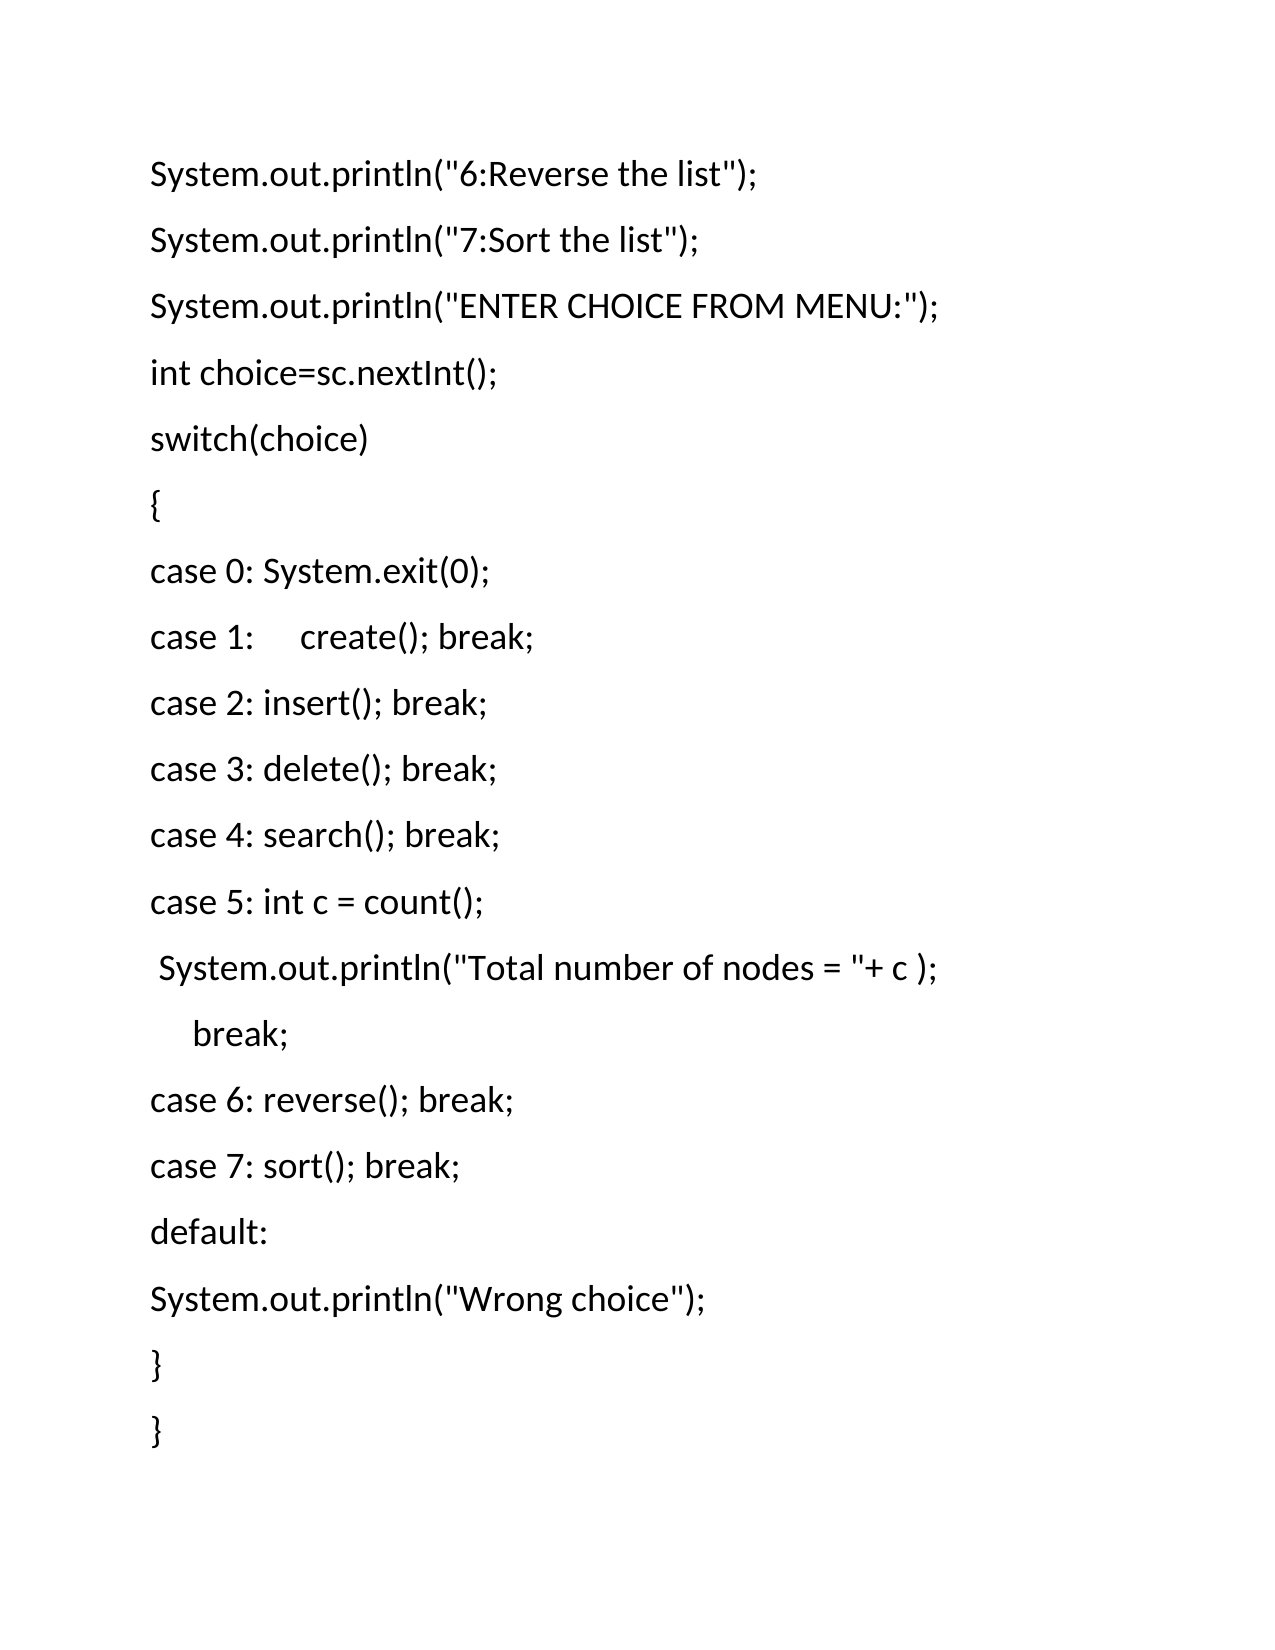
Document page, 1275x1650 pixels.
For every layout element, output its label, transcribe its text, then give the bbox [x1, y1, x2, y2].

text case 2: insert(); break; [150, 679, 1125, 725]
text case 3: delete(); break; [150, 745, 1125, 791]
text System.out.println("Total number of nodes = "+ c ); [150, 944, 1125, 989]
text switch(choice) [150, 414, 1125, 460]
text } [150, 1341, 1125, 1386]
text { [150, 481, 1125, 527]
text System.out.println("7:Sort the list"); [150, 216, 1125, 262]
text default: [150, 1208, 1125, 1254]
text break; [150, 1010, 1125, 1056]
text case 5: int c = count(); [150, 878, 1125, 923]
text case 0: System.exit(0); [150, 547, 1125, 593]
text case 4: search(); break; [150, 811, 1125, 857]
text case 1: create(); break; [150, 613, 1125, 659]
text System.out.println("Wrong choice"); [150, 1274, 1125, 1320]
text case 6: reverse(); break; [150, 1076, 1125, 1122]
text int choice=sc.nextInt(); [150, 348, 1125, 394]
text System.out.println("6:Reverse the list"); [150, 150, 1125, 196]
text } [150, 1407, 1125, 1453]
text System.out.println("ENTER CHOICE FROM MENU:"); [150, 282, 1125, 328]
text case 7: sort(); break; [150, 1142, 1125, 1188]
